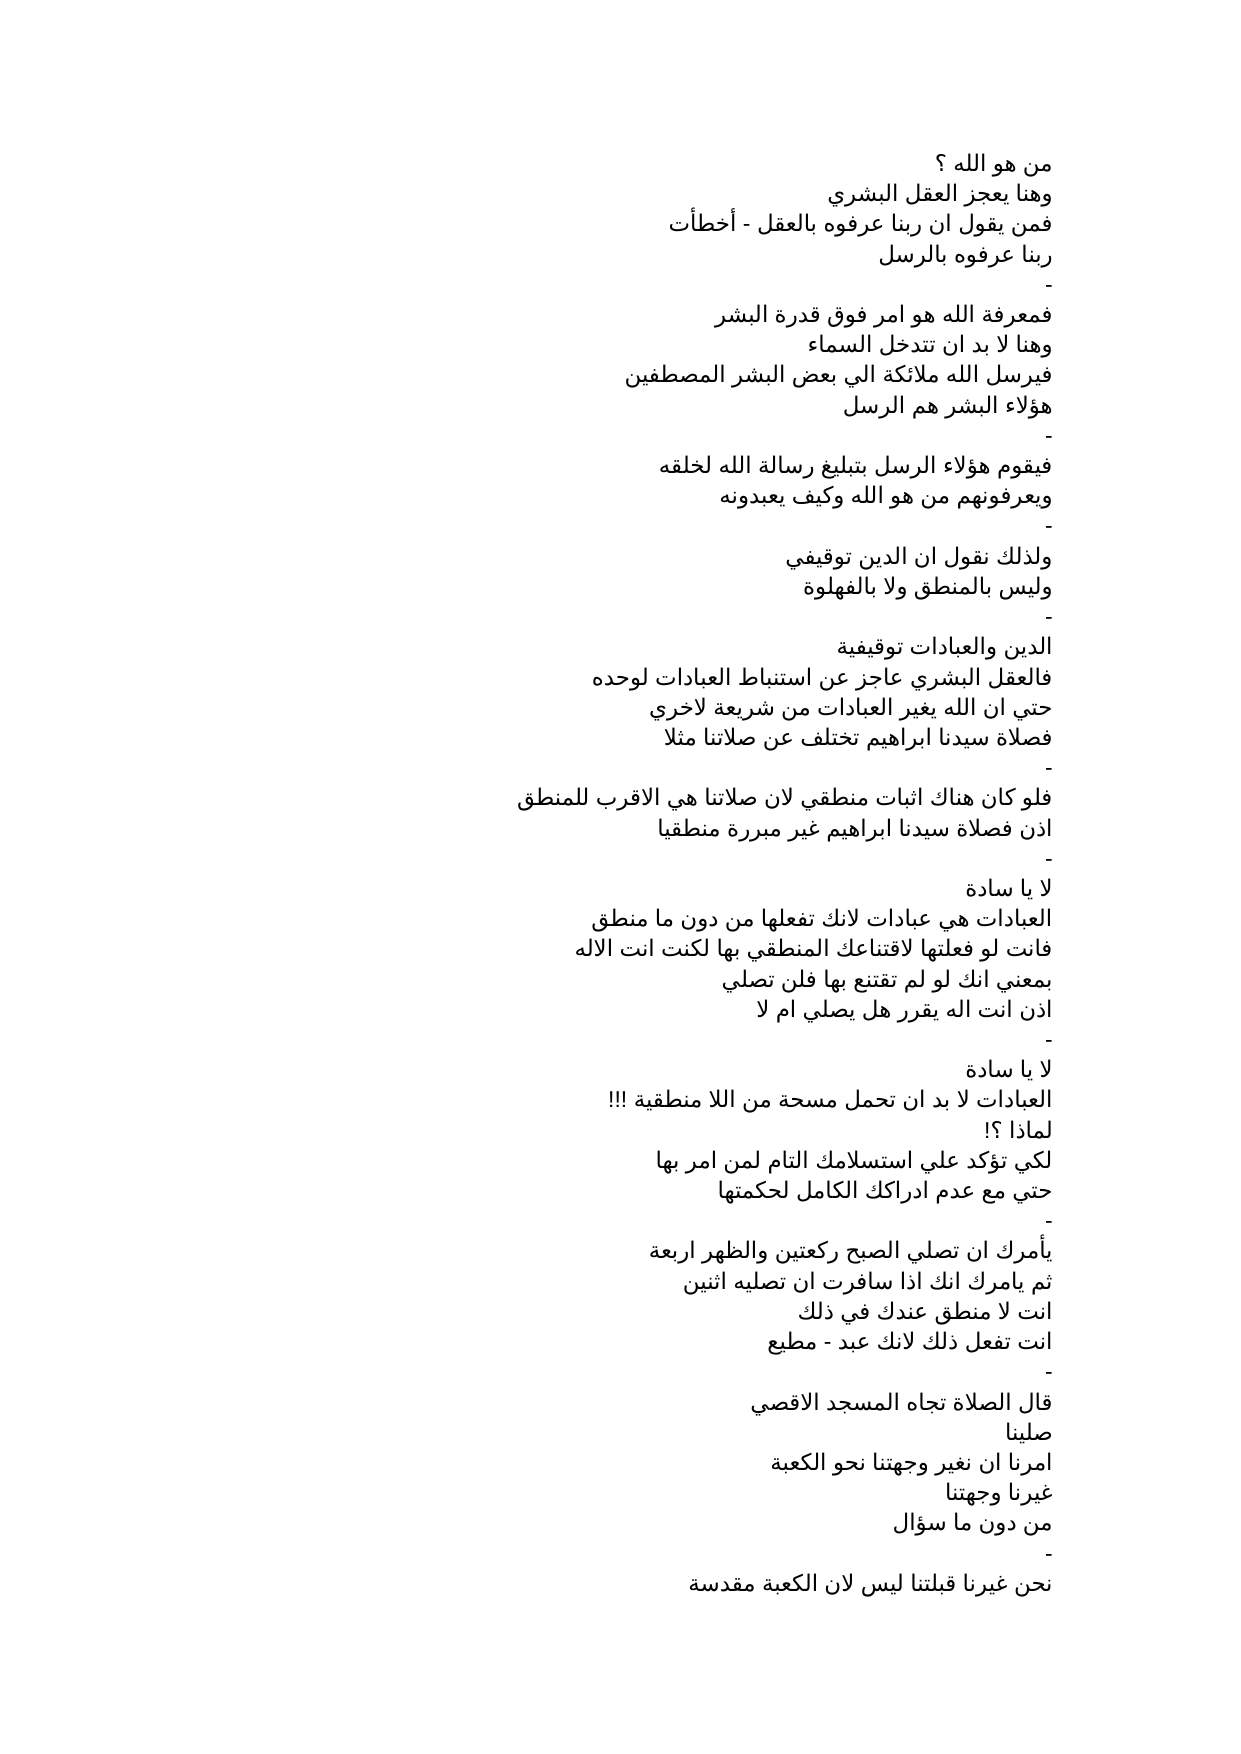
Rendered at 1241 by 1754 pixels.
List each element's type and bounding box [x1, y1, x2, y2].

text [187, 150, 1053, 1596]
